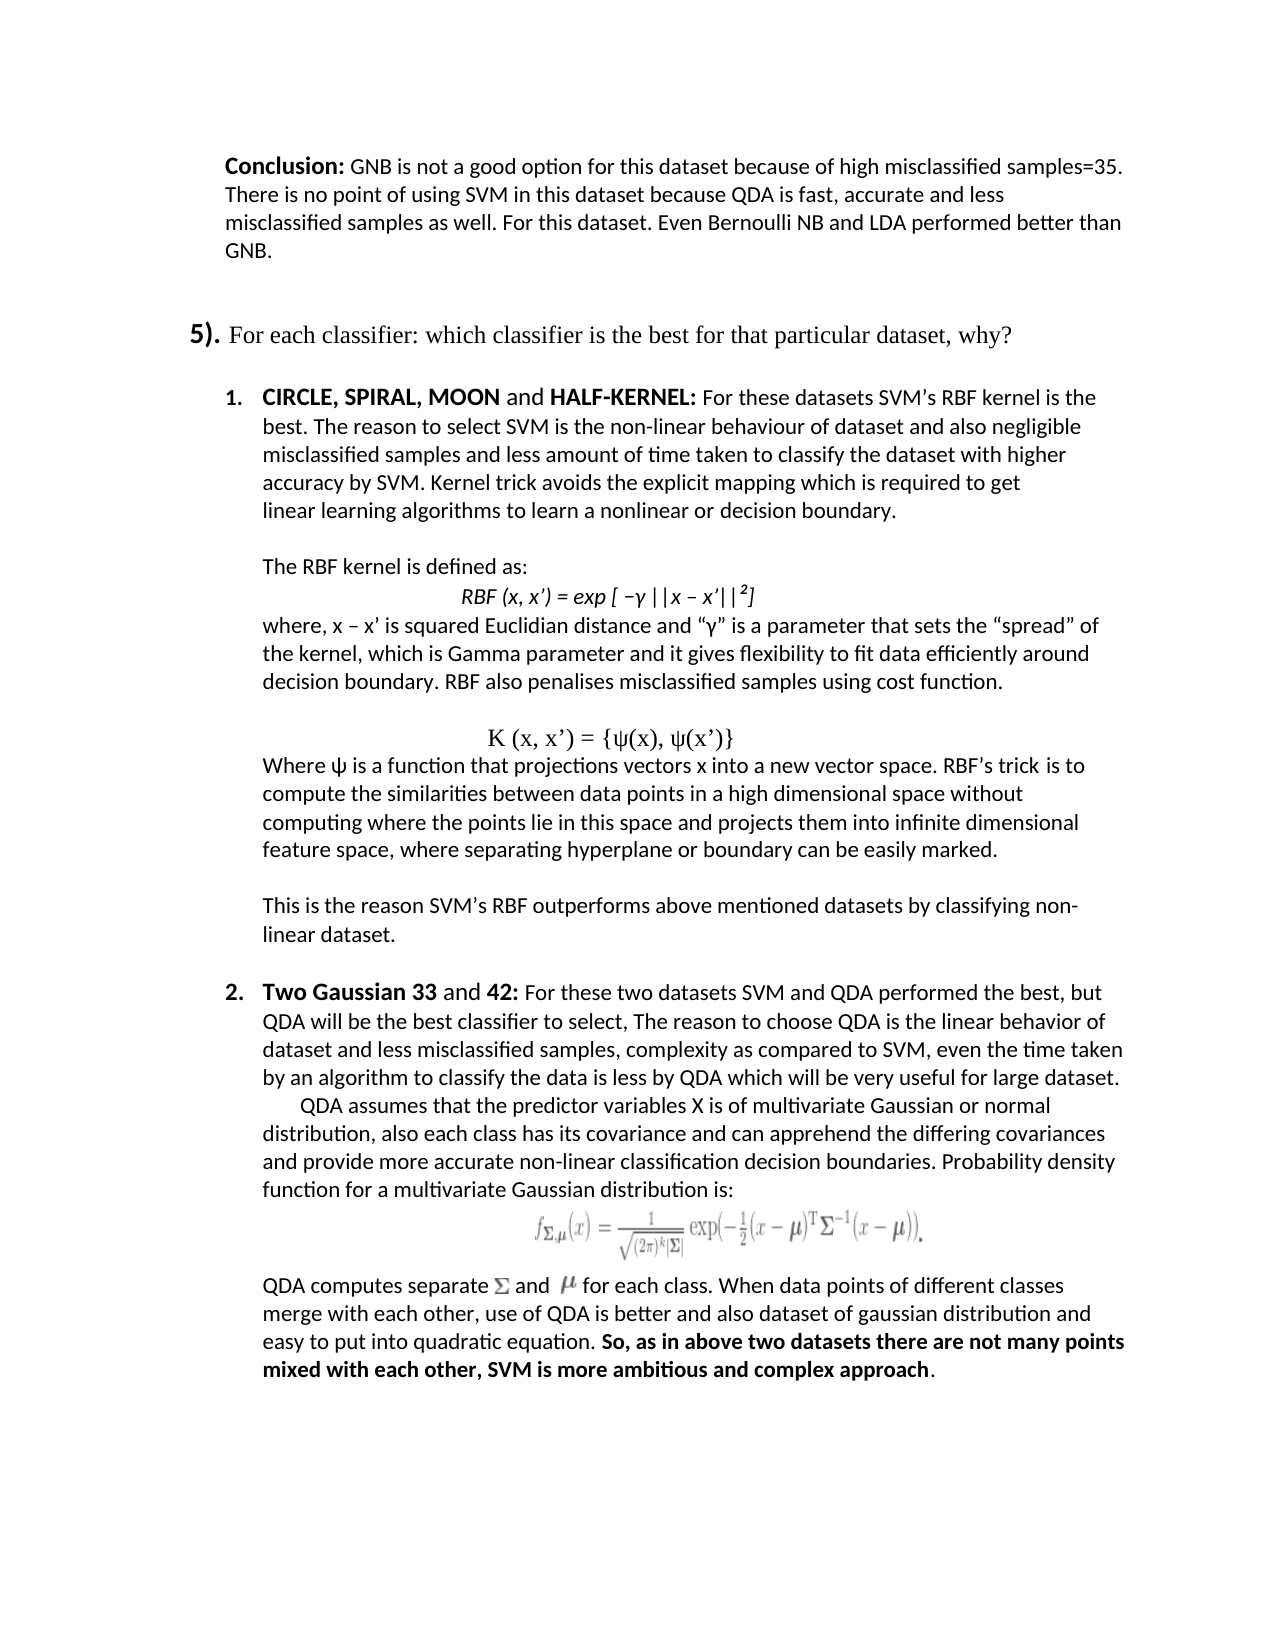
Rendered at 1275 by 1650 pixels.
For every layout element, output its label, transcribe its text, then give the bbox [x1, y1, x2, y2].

list RBF (x, x’) = exp [ −γ ||x – x’||2] [450, 580, 1125, 611]
text K (x, x’) = {ψ(x), ψ(x’)} [450, 723, 1125, 752]
list Where ψ is a function that projections vectors x into a new vector space. RBF’s trick is to compute the similarities between data points in a high dimensional space without computing where the points lie in this space and projects them into infinite dimensional feature space, where separating hyperplane or boundary can be easily marked. [262, 752, 1125, 864]
list QDA computes separate and for each class. When data points of different classes merge with each other, use of QDA is better and also dataset of gaussian distribution and easy to put into quadratic equation. So, as in above two datasets there are not many points mixed with each other, SVM is more ambitious and complex approach. [262, 1271, 1125, 1383]
text 5). For each classifier: which classifier is the best for that particular dataset, why? [150, 315, 1125, 351]
list QDA assumes that the predictor variables X is of multivariate Gaussian or normal distribution, also each class has its covariance and can apprehend the differing covariances and provide more accurate non-linear classification decision boundaries. Probability density function for a multivariate Gaussian distribution is: [262, 1091, 1125, 1203]
list Two Gaussian 33 and 42: For these two datasets SVM and QDA performed the best, but QDA will be the best classifier to select, The reason to choose QDA is the linear behavior of dataset and less misclassified samples, complexity as compared to SVM, even the time taken by an algorithm to classify the data is less by QDA which will be very useful for large dataset. [225, 976, 1125, 1091]
list The RBF kernel is defined as: [262, 552, 1125, 580]
list This is the reason SVM’s RBF outperforms above mentioned datasets by classifying non-linear dataset. [262, 892, 1125, 948]
picture [525, 1203, 927, 1271]
picture [494, 1278, 510, 1294]
list CIRCLE, SPIRAL, MOON and HALF-KERNEL: For these datasets SVM’s RBF kernel is the best. The reason to select SVM is the non-linear behaviour of dataset and also negligible misclassified samples and less amount of time taken to classify the dataset with higher accuracy by SVM. Kernel trick avoids the explicit mapping which is required to get linear learning algorithms to learn a nonlinear or decision boundary. [225, 382, 1125, 524]
text where, x – x’ is squared Euclidian distance and “γ” is a parameter that sets the “spread” of the kernel, which is Gamma parameter and it gives flexibility to fit data efficiently around decision boundary. RBF also penalises misclassified samples using cost function. [262, 611, 1125, 695]
text Conclusion: GNB is not a good option for this dataset because of high misclassified samples=35. There is no point of using SVM in this dataset because QDA is fast, accurate and less misclassified samples as well. For this dataset. Even Bernoulli NB and LDA performed better than GNB. [225, 150, 1125, 264]
picture [560, 1276, 578, 1294]
